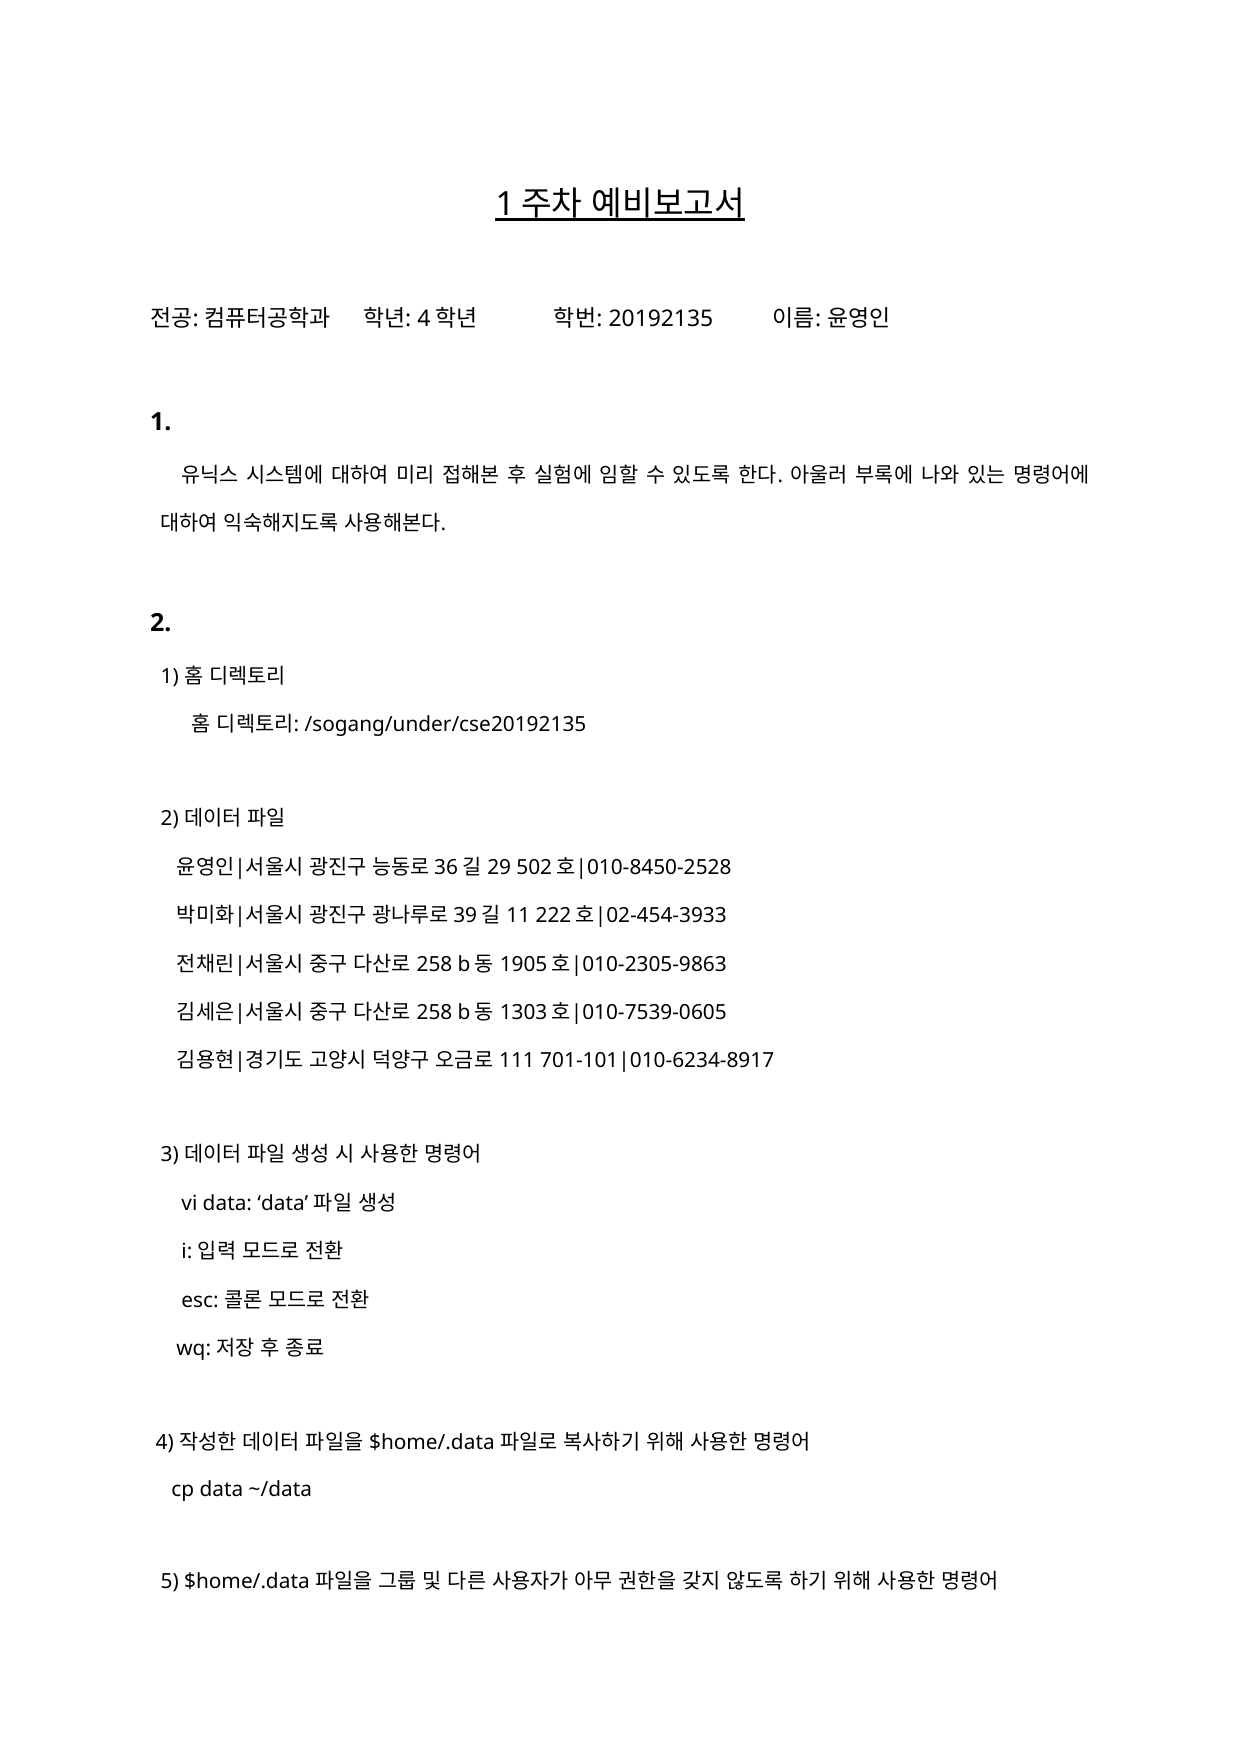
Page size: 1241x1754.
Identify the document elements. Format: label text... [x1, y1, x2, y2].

text i: 입력 모드로 전환 [160, 1234, 1090, 1265]
text 김세은|서울시 중구 다산로 258 b동 1303호|010-7539-0605 [160, 995, 1090, 1026]
text esc: 콜론 모드로 전환 [160, 1283, 1090, 1313]
text 2. [150, 605, 1090, 639]
text wq: 저장 후 종료 [150, 1331, 1090, 1362]
text 윤영인|서울시 광진구 능동로36길 29 502호|010-8450-2528 [160, 850, 1090, 880]
text 전공: 컴퓨터공학과 학년: 4학년 학번: 20192135 이름: 윤영인 [150, 300, 1090, 333]
text cp data ~/data [150, 1474, 1090, 1502]
text 유닉스 시스템에 대하여 미리 접해본 후 실험에 임할 수 있도록 한다. 아울러 부록에 나와 있는 명령어에 대하여 익숙해지도록 사용해본다. [160, 458, 1090, 537]
text 1주차 예비보고서 [150, 177, 1090, 226]
text 홈 디렉토리: /sogang/under/cse20192135 [150, 708, 1090, 738]
text 1) 홈 디렉토리 [160, 659, 1090, 689]
text 2) 데이터 파일 [160, 802, 1090, 832]
text 전채린|서울시 중구 다산로 258 b동 1905호|010-2305-9863 [160, 947, 1090, 977]
text 5) $home/.data 파일을 그룹 및 다른 사용자가 아무 권한을 갖지 않도록 하기 위해 사용한 명령어 [150, 1564, 1090, 1595]
text vi data: ‘data’ 파일 생성 [160, 1186, 1090, 1216]
text 박미화|서울시 광진구 광나루로39길 11 222호|02-454-3933 [160, 898, 1090, 929]
text 4) 작성한 데이터 파일을 $home/.data 파일로 복사하기 위해 사용한 명령어 [150, 1425, 1090, 1456]
text 3) 데이터 파일 생성 시 사용한 명령어 [160, 1138, 1090, 1168]
text 김용현|경기도 고양시 덕양구 오금로 111 701-101|010-6234-8917 [160, 1044, 1090, 1074]
text 1. [150, 403, 1090, 437]
